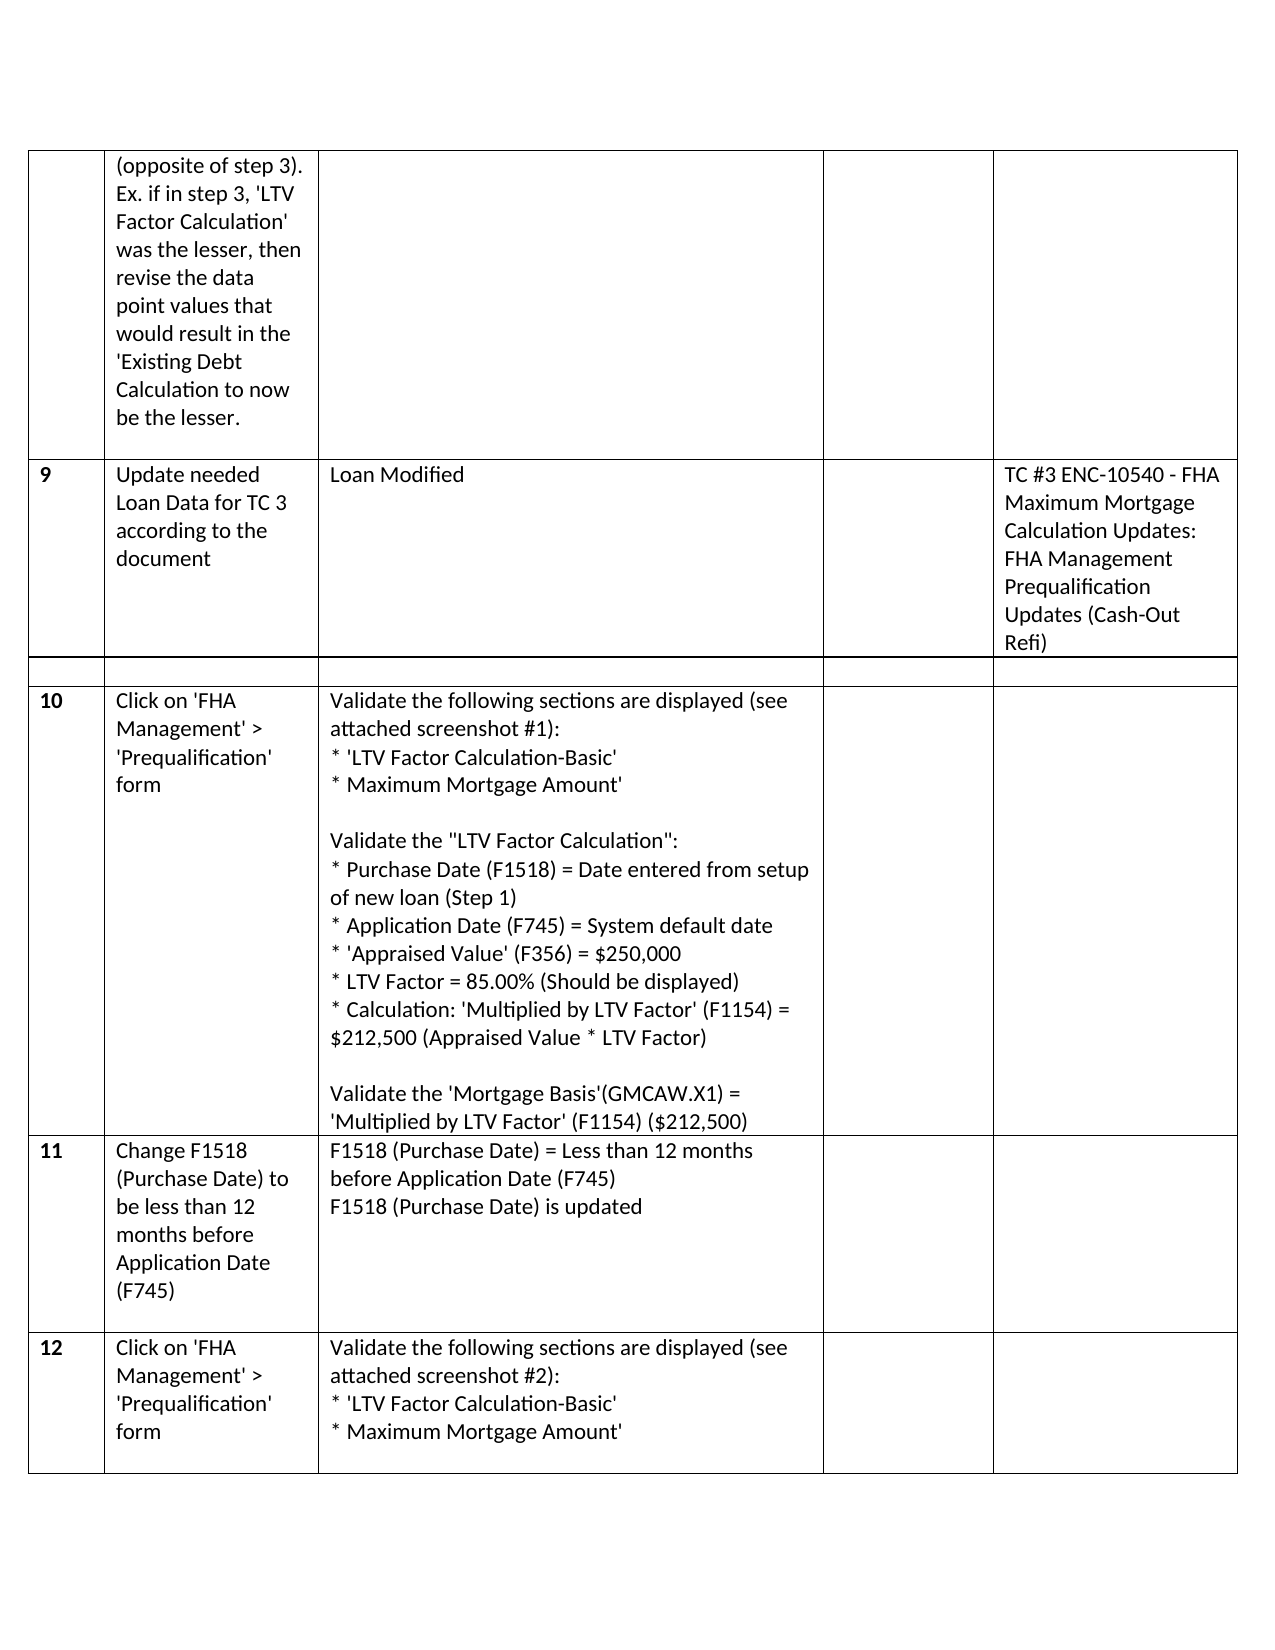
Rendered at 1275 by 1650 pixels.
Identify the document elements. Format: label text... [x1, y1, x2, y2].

table_cell [994, 658, 1237, 686]
table_cell Change F1518 (Purchase Date) to be less than 12 months before Application Date (F745) [105, 1136, 318, 1332]
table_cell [105, 151, 318, 459]
table_cell TC #3 ENC-10540 - FHA Maximum Mortgage Calculation Updates: FHA Management Prequalification Updates (Cash-Out Refi) [994, 460, 1237, 656]
table_cell 12 [29, 1333, 104, 1473]
table_cell 8 [29, 151, 104, 459]
table_cell Click on 'FHA Management' > 'Prequalification' form [105, 687, 318, 1135]
table_cell [824, 1136, 993, 1332]
table_cell [994, 151, 1237, 459]
table_cell [824, 460, 993, 656]
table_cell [319, 1333, 823, 1473]
table_cell [29, 658, 104, 686]
table_cell 10 [29, 687, 104, 1135]
table_cell F1518 (Purchase Date) = Less than 12 months before Application Date (F745) F1518 (Purchase Date) is updated [319, 1136, 823, 1332]
table_cell [994, 1333, 1237, 1473]
table_cell [824, 687, 993, 1135]
table_cell [105, 658, 318, 686]
table_cell [994, 687, 1237, 1135]
table_cell Loan Modified [319, 460, 823, 656]
table_cell [824, 151, 993, 459]
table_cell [105, 1333, 318, 1473]
table_cell [824, 1333, 993, 1473]
table_cell [824, 658, 993, 686]
table_cell 9 [29, 460, 104, 656]
table_cell 11 [29, 1136, 104, 1332]
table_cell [319, 151, 823, 459]
table_cell Validate the following sections are displayed (see attached screenshot #1): * 'LTV Factor Calculation-Basic' * Maximum Mortgage Amount' Validate the "LTV Factor Calculation": * Purchase Date (F1518) = Date entered from setup of new loan (Step 1) * Application Date (F745) = System default date * 'Appraised Value' (F356) = $250,000 * LTV Factor = 85.00% (Should be displayed) * Calculation: 'Multiplied by LTV Factor' (F1154) = $212,500 (Appraised Value * LTV Factor) Validate the 'Mortgage Basis'(GMCAW.X1) = 'Multiplied by LTV Factor' (F1154) ($212,500) [319, 687, 823, 1135]
table_cell [994, 1136, 1237, 1332]
table_cell Update needed Loan Data for TC 3 according to the document [105, 460, 318, 656]
table_cell [319, 658, 823, 686]
